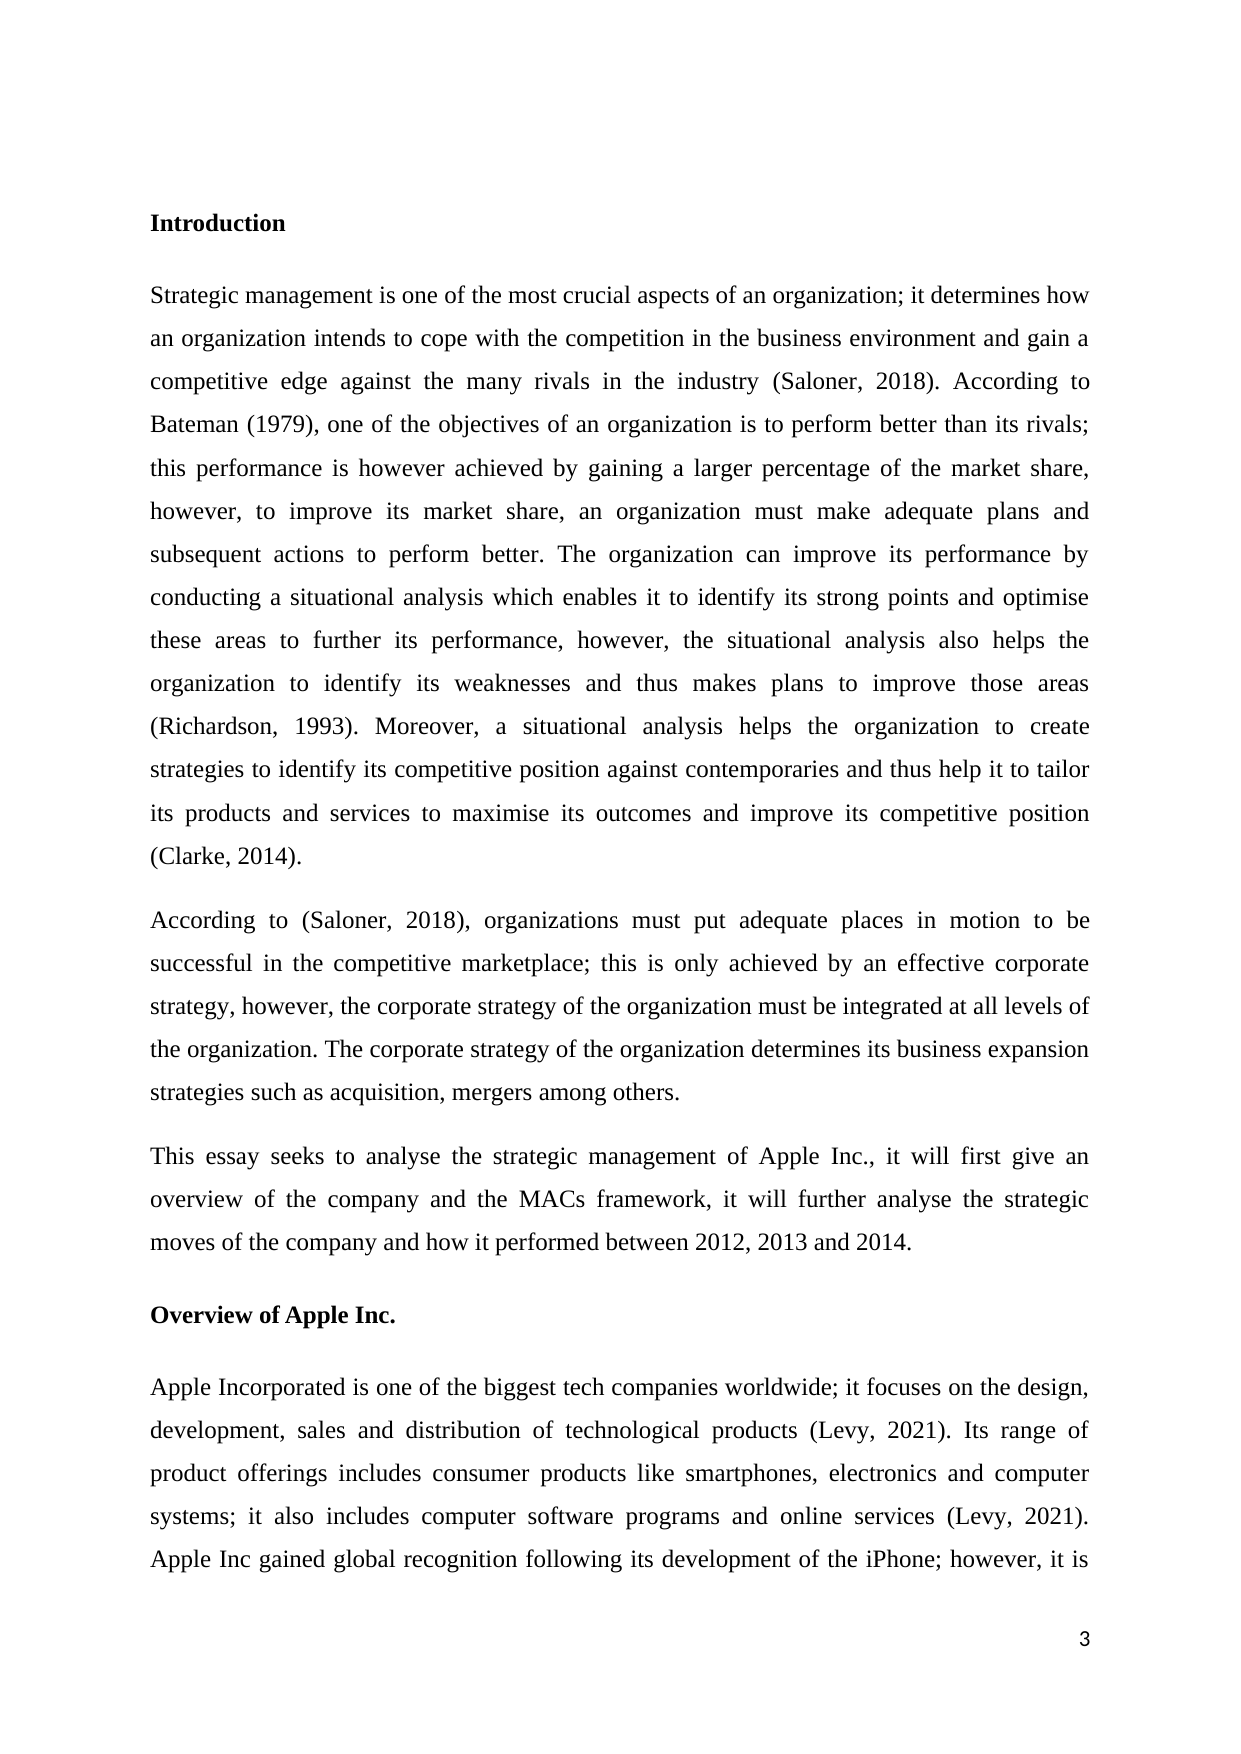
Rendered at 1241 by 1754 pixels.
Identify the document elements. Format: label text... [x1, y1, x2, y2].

text Strategic management is one of the most crucial aspects of an organization; it determines how an organization intends to cope with the competition in the business environment and gain a competitive edge against the many rivals in the industry (Saloner, 2018). According to Bateman (1979), one of the objectives of an organization is to perform better than its rivals; this performance is however achieved by gaining a larger percentage of the market share, however, to improve its market share, an organization must make adequate plans and subsequent actions to perform better. The organization can improve its performance by conducting a situational analysis which enables it to identify its strong points and optimise these areas to further its performance, however, the situational analysis also helps the organization to identify its weaknesses and thus makes plans to improve those areas (Richardson, 1993). Moreover, a situational analysis helps the organization to create strategies to identify its competitive position against contemporaries and thus help it to tailor its products and services to maximise its outcomes and improve its competitive position (Clarke, 2014). [150, 280, 1090, 869]
subtitle Overview of Apple Inc. [150, 1300, 1090, 1328]
text This essay seeks to analyse the strategic management of Apple Inc., it will first give an overview of the company and the MACs framework, it will further analyse the strategic moves of the company and how it performed between 2012, 2013 and 2014. [150, 1141, 1090, 1256]
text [150, 1372, 1090, 1573]
text According to (Saloner, 2018), organizations must put adequate places in motion to be successful in the competitive marketplace; this is only achieved by an effective corporate strategy, however, the corporate strategy of the organization must be integrated at all levels of the organization. The corporate strategy of the organization determines its business expansion strategies such as acquisition, mergers among others. [150, 905, 1090, 1106]
subtitle Introduction [150, 208, 1090, 237]
